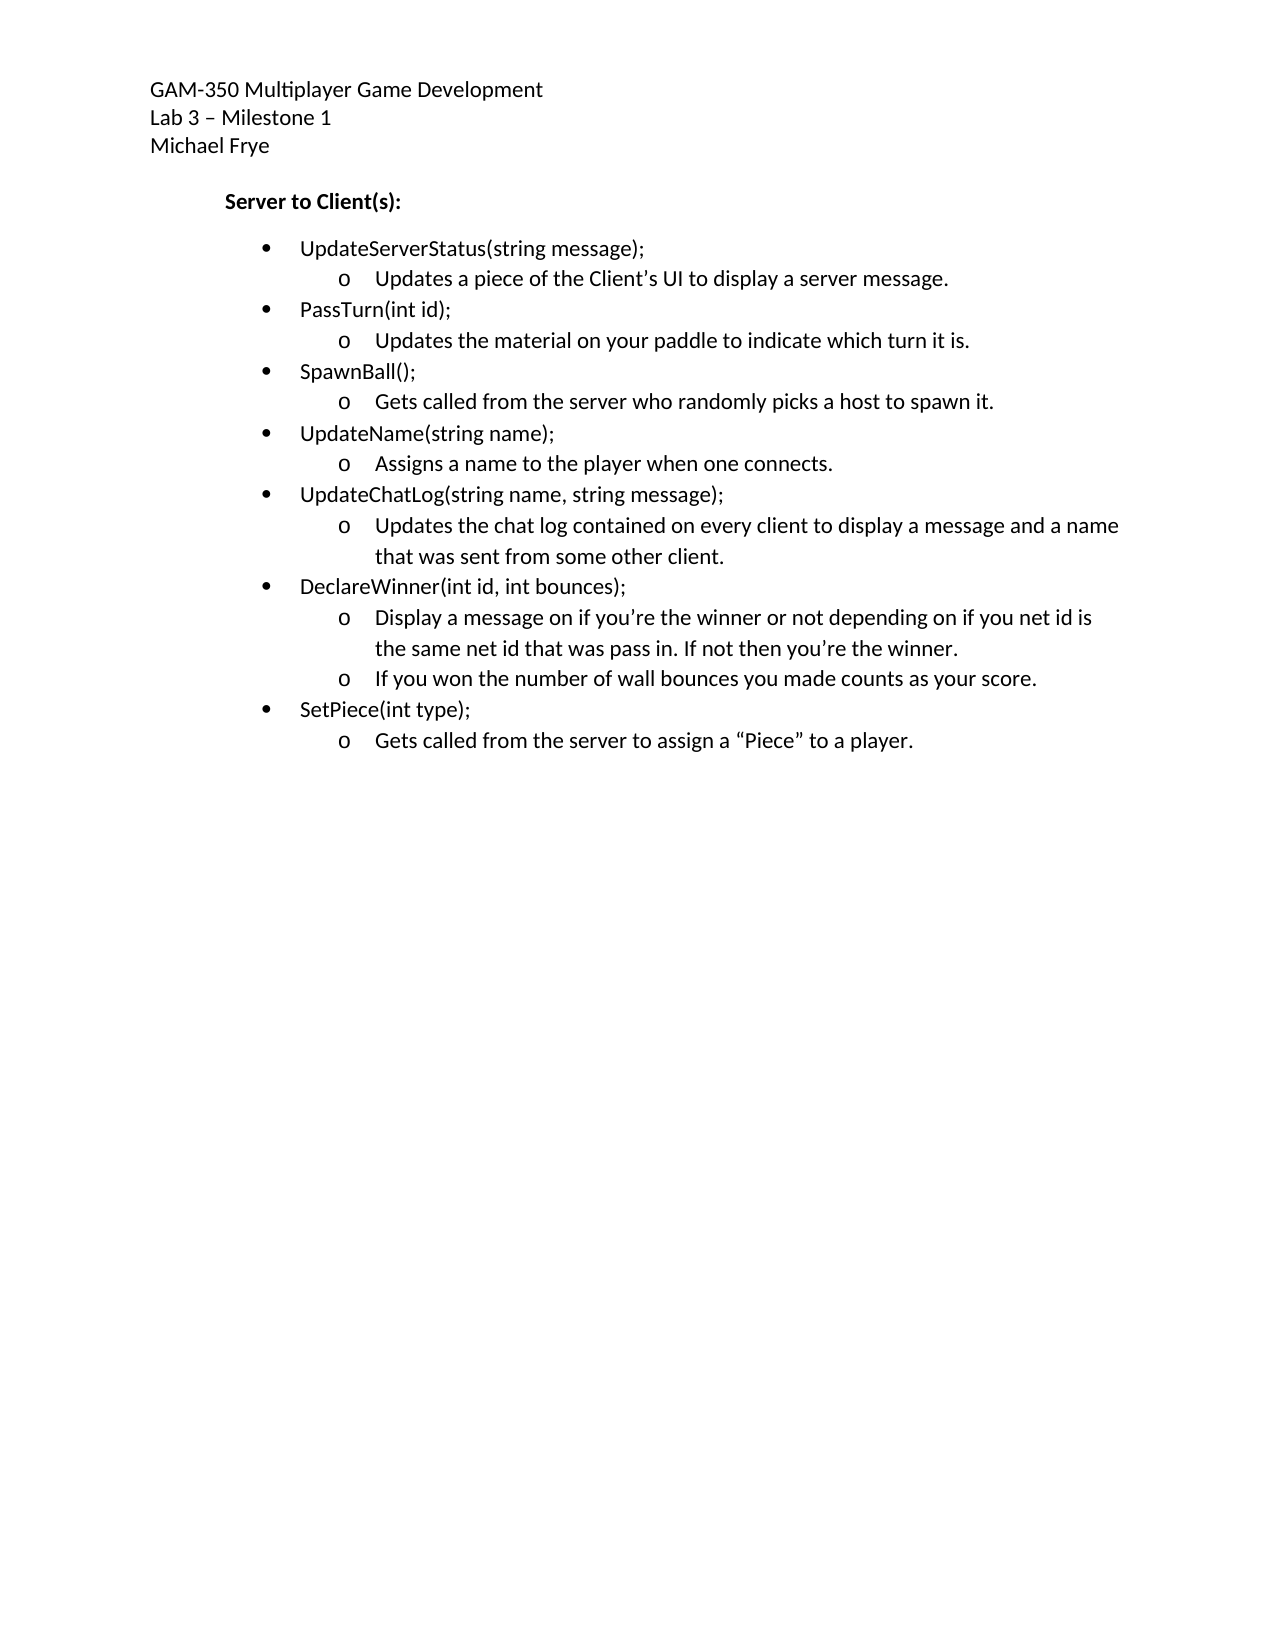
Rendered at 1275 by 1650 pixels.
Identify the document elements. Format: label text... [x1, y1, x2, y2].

list Gets called from the server who randomly picks a host to spawn it. [337, 387, 1125, 417]
list Assigns a name to the player when one connects. [337, 449, 1125, 478]
list Gets called from the server to assign a “Piece” to a player. [337, 726, 1125, 755]
list SpawnBall(); [262, 357, 1125, 385]
list SetPiece(int type); [262, 696, 1125, 724]
list PassTurn(int id); [262, 296, 1125, 324]
list Display a message on if you’re the winner or not depending on if you net id is the same net id that was pass in. If not then you’re the winner. [337, 603, 1125, 662]
list UpdateName(string name); [262, 419, 1125, 447]
list If you won the number of wall bounces you made counts as your score. [337, 664, 1125, 693]
list Updates the material on your paddle to indicate which turn it is. [337, 326, 1125, 355]
list DeclareWinner(int id, int bounces); [262, 572, 1125, 600]
list UpdateChatLog(string name, string message); [262, 481, 1125, 509]
list Updates a piece of the Client’s UI to display a server message. [337, 264, 1125, 293]
text Server to Client(s): [150, 187, 1125, 215]
list Updates the chat log contained on every client to display a message and a name that was sent from some other client. [337, 511, 1125, 570]
list UpdateServerStatus(string message); [262, 234, 1125, 262]
